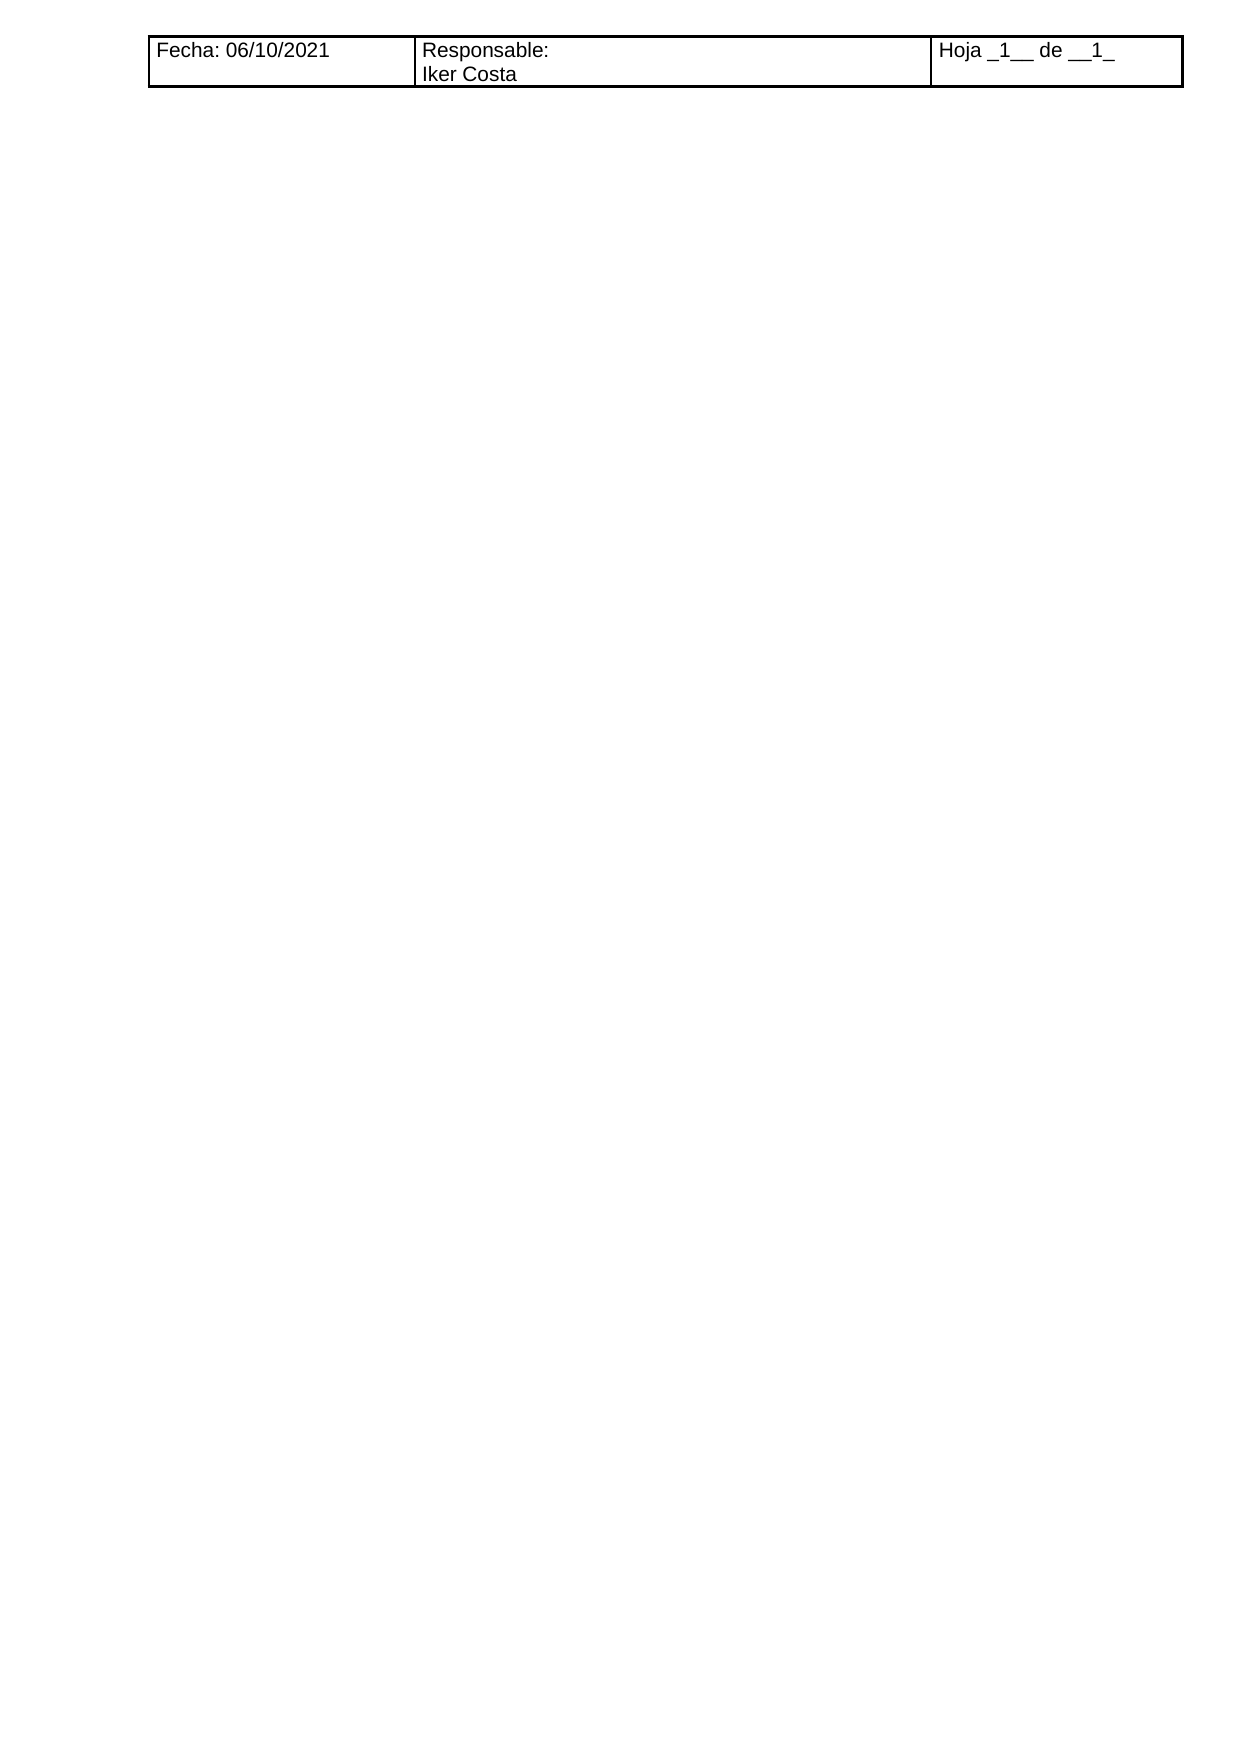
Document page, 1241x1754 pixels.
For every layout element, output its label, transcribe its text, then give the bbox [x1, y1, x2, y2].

table_cell Fecha: 06/10/2021 [150, 38, 414, 85]
table_cell Hoja _1__ de __1_ [932, 38, 1181, 85]
table_cell Responsable: Iker Costa [416, 38, 930, 85]
